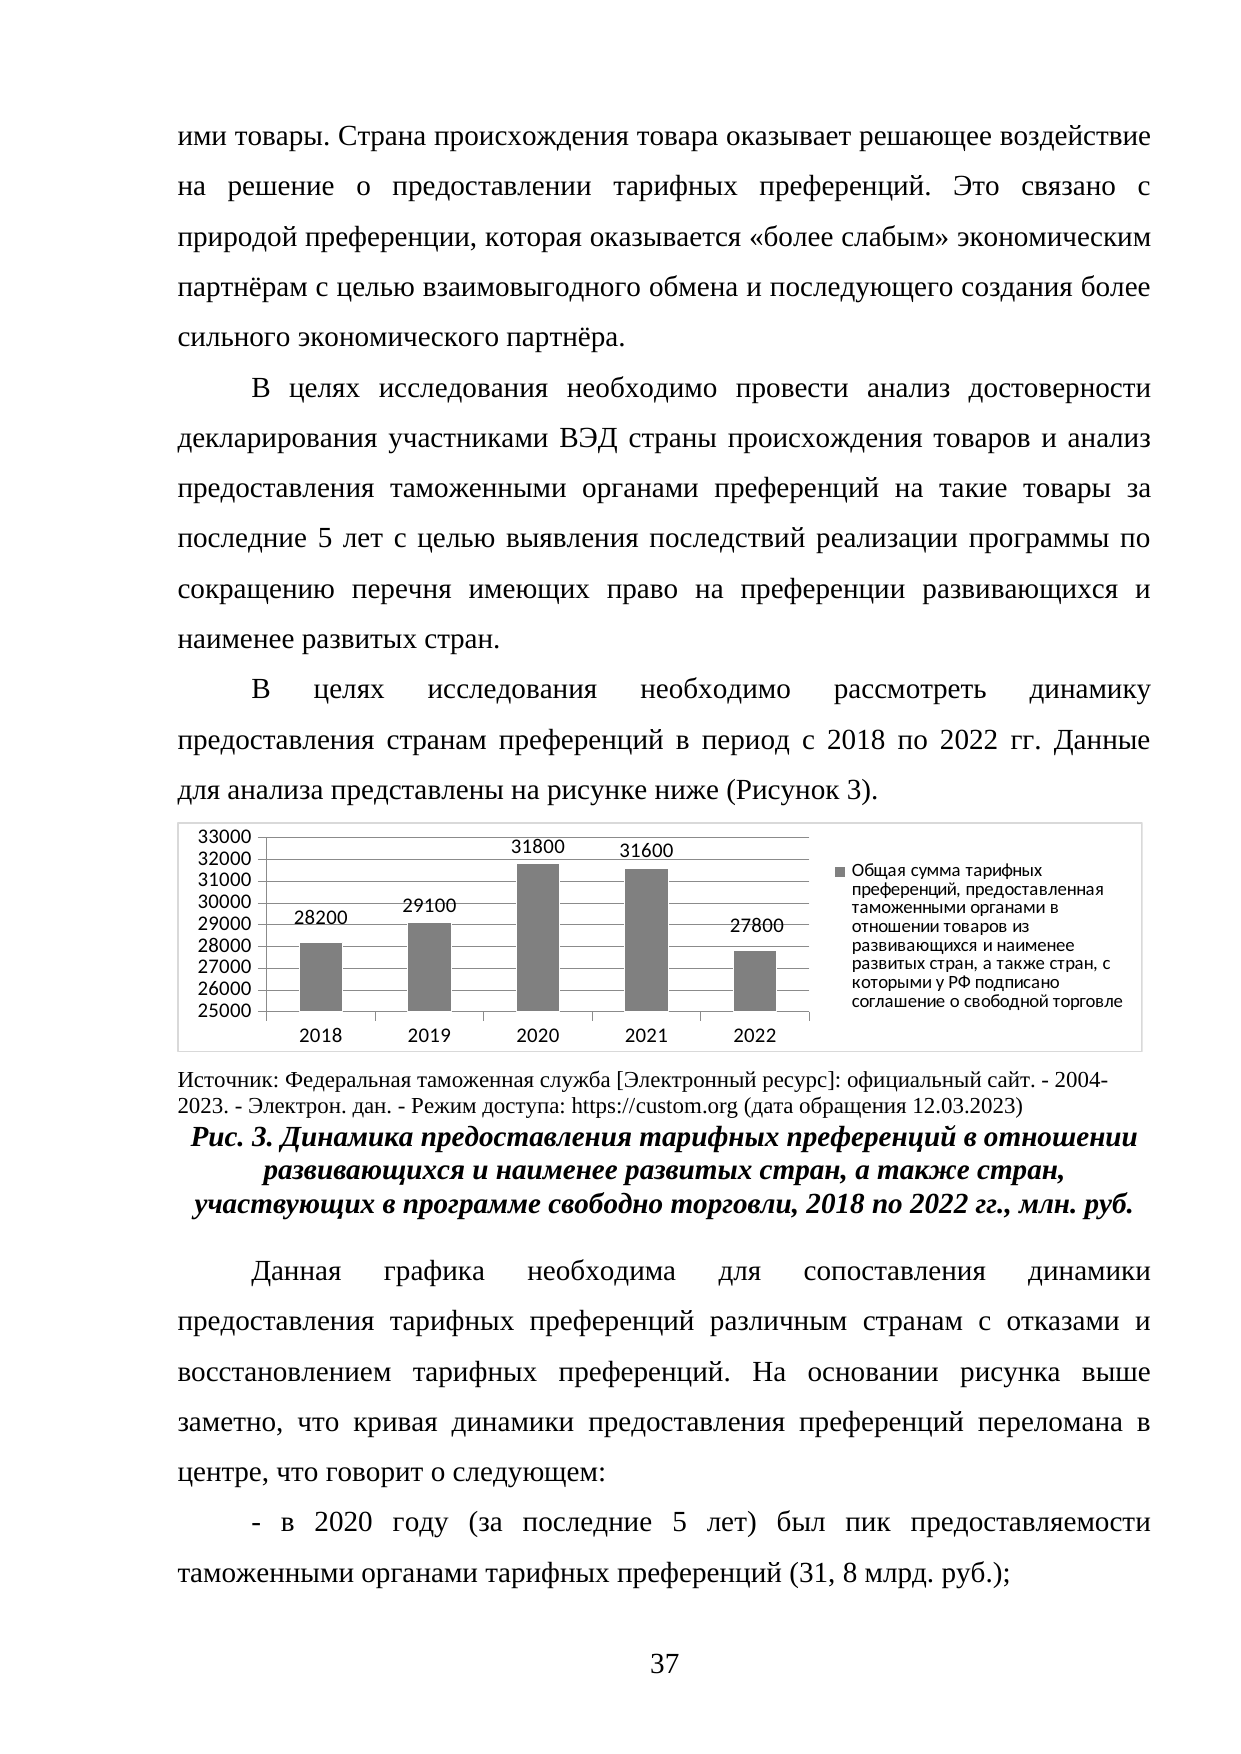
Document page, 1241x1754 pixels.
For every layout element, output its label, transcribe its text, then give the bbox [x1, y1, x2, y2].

text - в 2020 году (за последние 5 лет) был пик предоставляемости таможенными органами тарифных преференций (31, 8 млрд. руб.); [177, 1504, 1152, 1588]
text Данная графика необходима для сопоставления динамики предоставления тарифных преференций различным странам с отказами и восстановлением тарифных преференций. На основании рисунка выше заметно, что кривая динамики предоставления преференций переломана в центре, что говорит о следующем: [177, 1253, 1152, 1488]
text Рис. 3. Динамика предоставления тарифных преференций в отношении развивающихся и наименее развитых стран, а также стран, участвующих в программе свободно торговли, 2018 по 2022 гг., млн. руб. [177, 1119, 1152, 1219]
text В целях исследования необходимо провести анализ достоверности декларирования участниками ВЭД страны происхождения товаров и анализ предоставления таможенными органами преференций на такие товары за последние 5 лет с целью выявления последствий реализации программы по сокращению перечня имеющих право на преференции развивающихся и наименее развитых стран. [177, 370, 1152, 655]
text В целях исследования необходимо рассмотреть динамику предоставления странам преференций в период с 2018 по 2022 гг. Данные для анализа представлены на рисунке ниже (Рисунок 3). [177, 672, 1152, 806]
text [177, 118, 1152, 353]
text Источник: Федеральная таможенная служба [Электронный ресурс]: официальный сайт. - 2004-2023. - Электрон. дан. - Режим доступа: https://custom.org (дата обращения 12.03.2023) [177, 1066, 1152, 1119]
